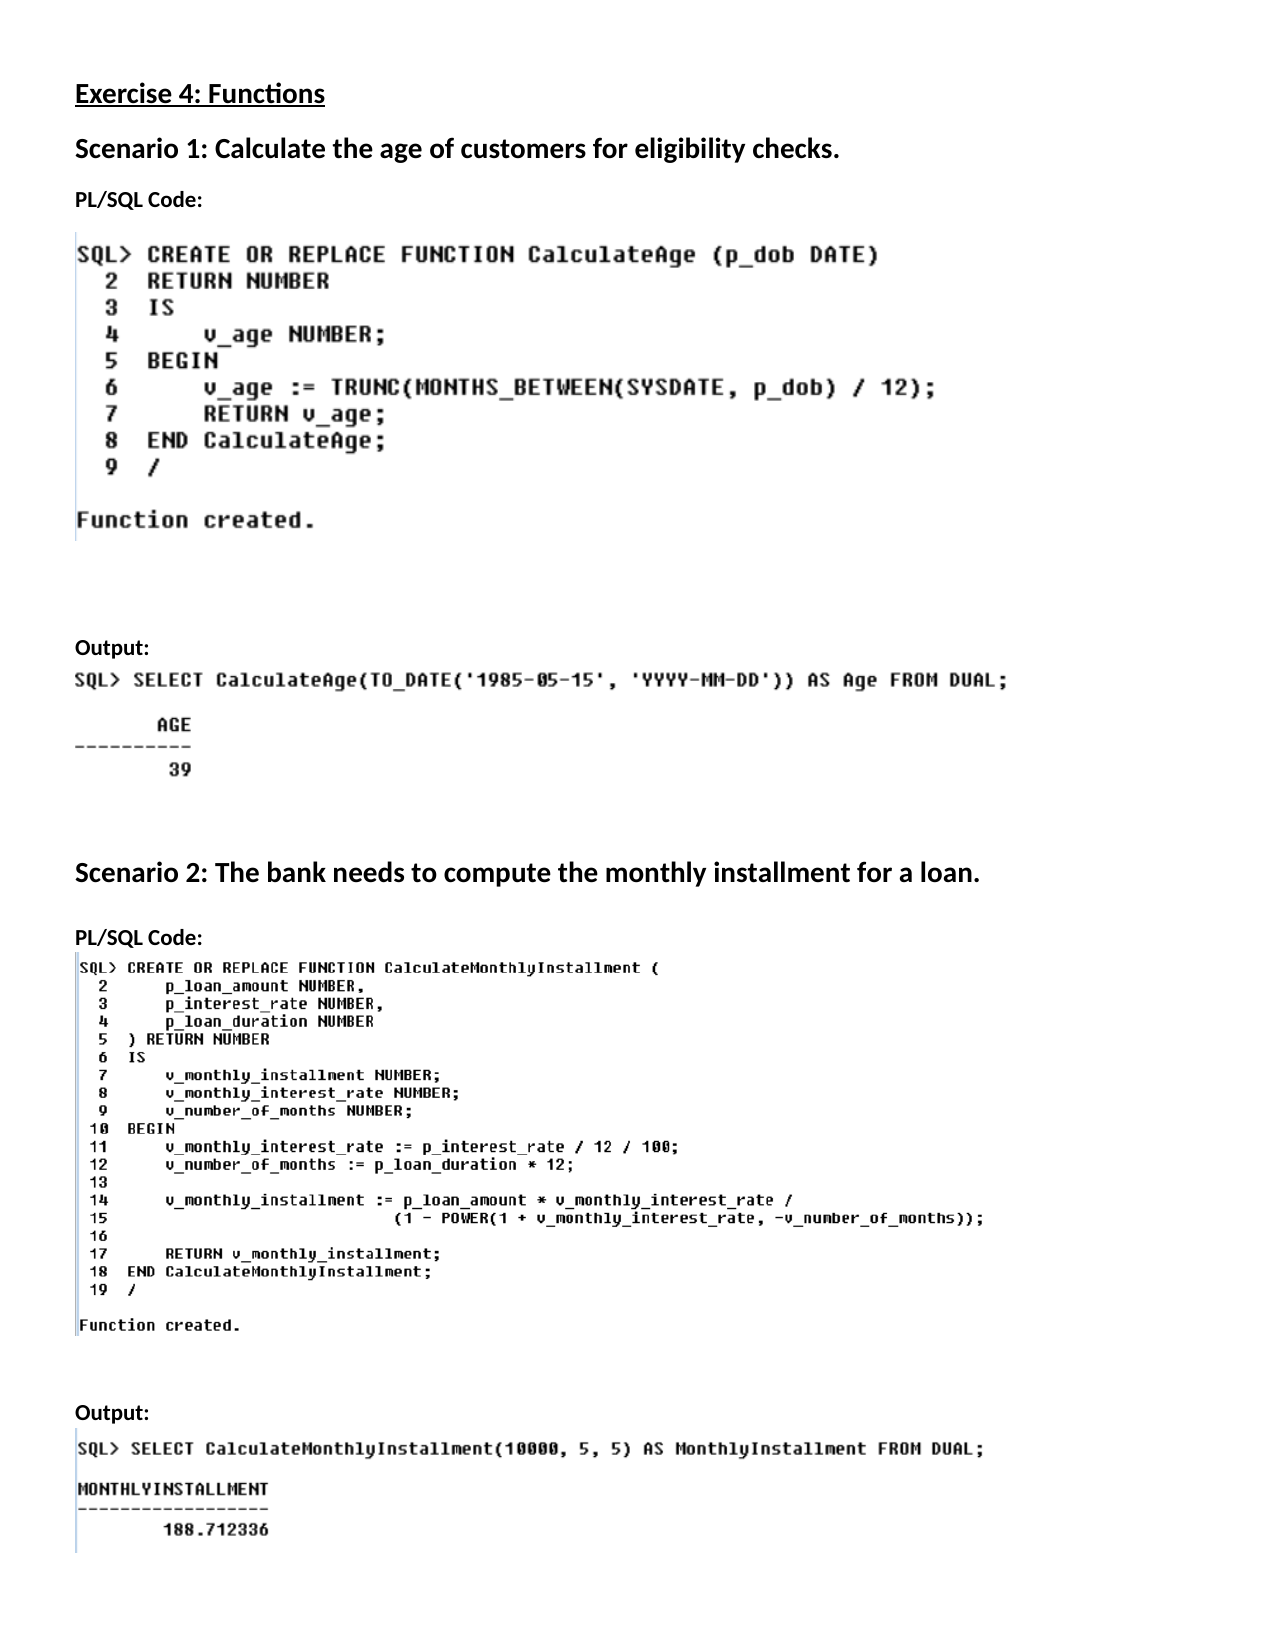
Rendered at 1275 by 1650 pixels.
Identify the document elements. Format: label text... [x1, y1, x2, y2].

text PL/SQL Code: [75, 892, 1200, 951]
text Scenario 2: The bank needs to compute the monthly installment for a loan. [75, 854, 1200, 889]
picture [75, 232, 980, 541]
text Output: [75, 1398, 1200, 1427]
picture [75, 1428, 996, 1553]
text Output: [75, 633, 1200, 661]
picture [75, 663, 1015, 792]
text Scenario 1: Calculate the age of customers for eligibility checks. [75, 130, 1200, 166]
picture [75, 952, 984, 1336]
text PL/SQL Code: [75, 185, 1200, 213]
text Exercise 4: Functions [75, 75, 1200, 111]
